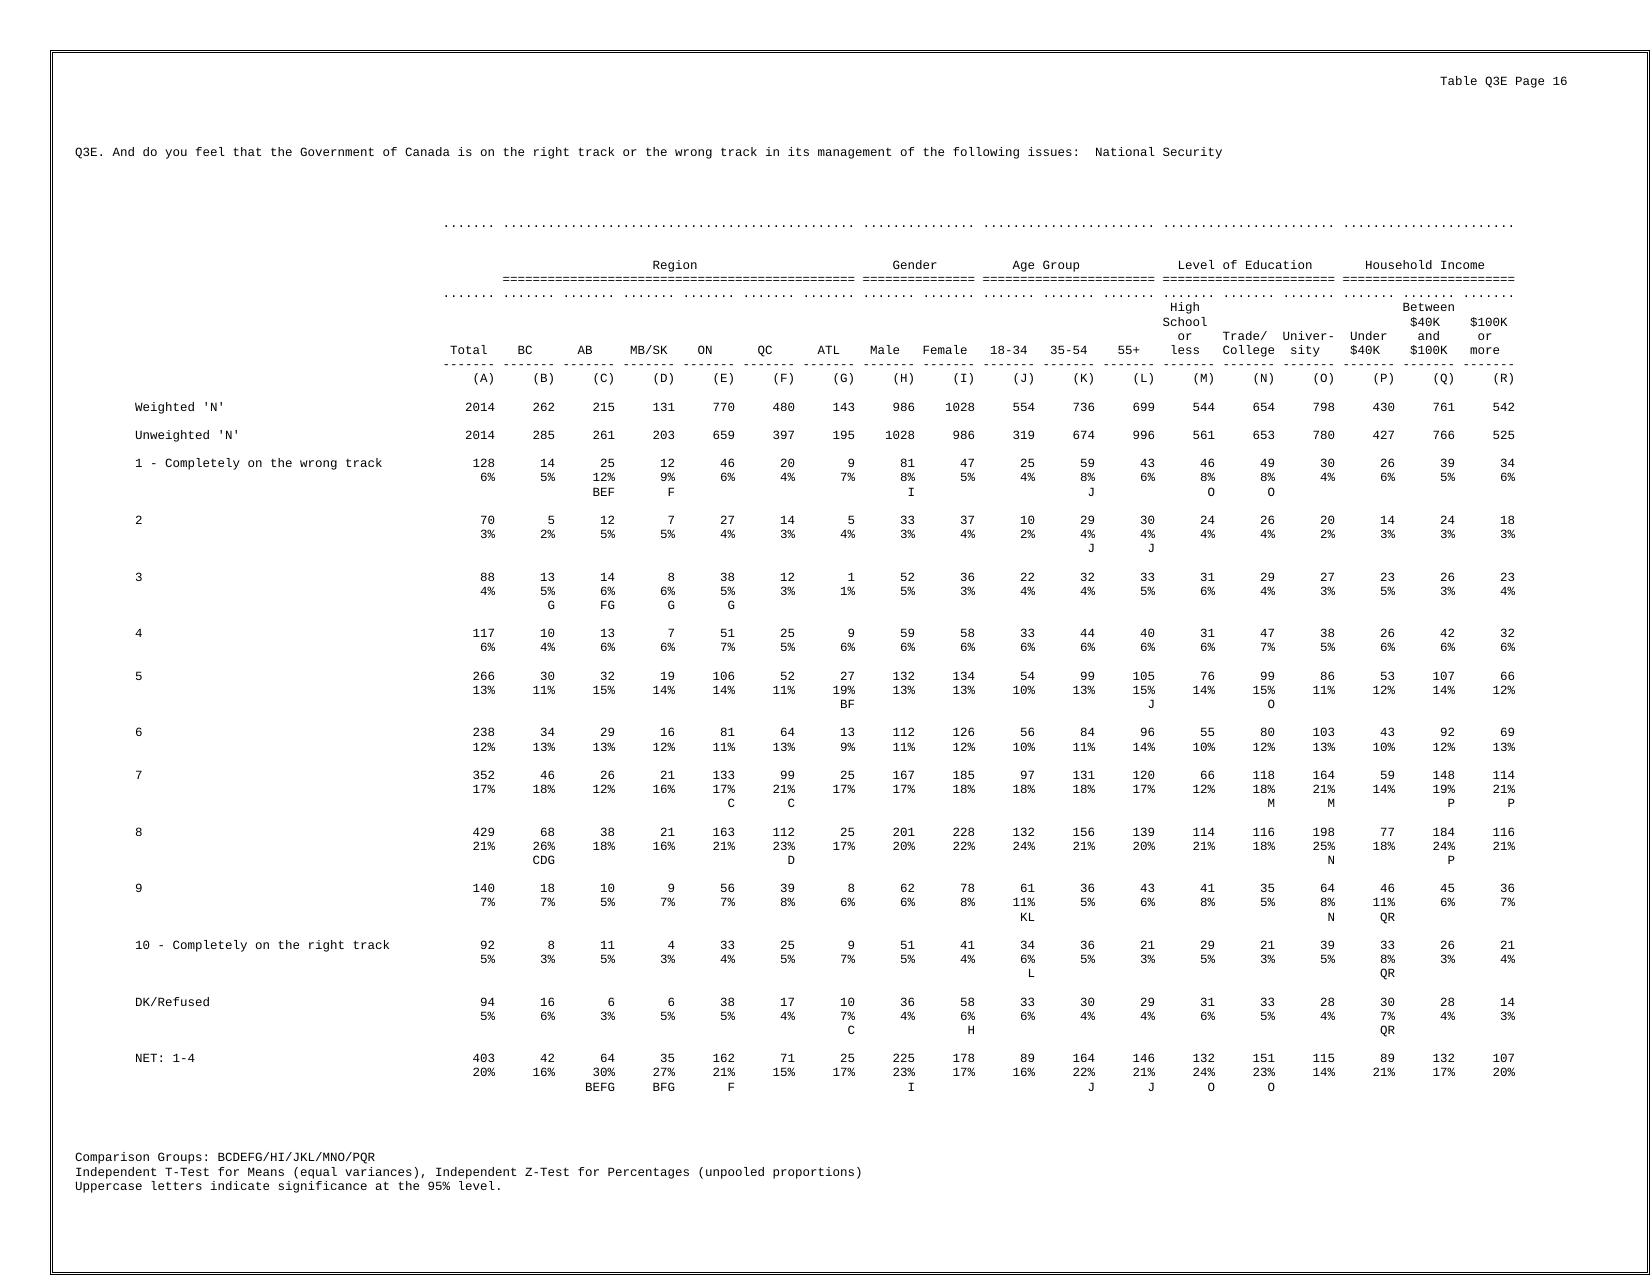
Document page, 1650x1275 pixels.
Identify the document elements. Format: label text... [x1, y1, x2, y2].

text 6 238 34 29 16 81 64 13 112 126 56 84 96 55 80 103 43 92 69 [75, 726, 1647, 741]
text (A) (B) (C) (D) (E) (F) (G) (H) (I) (J) (K) (L) (M) (N) (O) (P) (Q) (R) [75, 372, 1647, 386]
text Region Gender Age Group Level of Education Household Income [75, 259, 1647, 273]
text 4% 5% 6% 6% 5% 3% 1% 5% 3% 4% 4% 5% 6% 4% 3% 5% 3% 4% [75, 585, 1647, 599]
text KL N QR [75, 911, 1647, 925]
text High Between [75, 301, 1647, 316]
text ....... ....... ....... ....... ....... ....... ....... ....... ....... ....... ....... ....... ....... ....... ....... ....... ....... ....... [75, 287, 1647, 301]
text 3% 2% 5% 5% 4% 3% 4% 3% 4% 2% 4% 4% 4% 4% 2% 3% 3% 3% [75, 528, 1647, 542]
text Weighted 'N' 2014 262 215 131 770 480 143 986 1028 554 736 699 544 654 798 430 761 542 [75, 401, 1647, 415]
text BEF F I J O O [75, 486, 1647, 500]
text 10 - Completely on the right track 92 8 11 4 33 25 9 51 41 34 36 21 29 21 39 33 26 21 [75, 939, 1647, 953]
text or Trade/ Univer- Under and or [75, 330, 1647, 344]
text =============================================== =============== ======================= ======================= ======================= [75, 273, 1647, 287]
text Total BC AB MB/SK ON QC ATL Male Female 18-34 35-54 55+ less College sity $40K $100K more [75, 344, 1647, 358]
text J J [75, 542, 1647, 556]
text 5 266 30 32 19 106 52 27 132 134 54 99 105 76 99 86 53 107 66 [75, 670, 1647, 684]
text G FG G G [75, 599, 1647, 613]
text 6% 4% 6% 6% 7% 5% 6% 6% 6% 6% 6% 6% 6% 7% 5% 6% 6% 6% [75, 641, 1647, 656]
text 12% 13% 13% 12% 11% 13% 9% 11% 12% 10% 11% 14% 10% 12% 13% 10% 12% 13% [75, 741, 1647, 755]
text C H QR [75, 1024, 1647, 1038]
text 1 - Completely on the wrong track 128 14 25 12 46 20 9 81 47 25 59 43 46 49 30 26 39 34 [75, 457, 1647, 471]
text Q3E. And do you feel that the Government of Canada is on the right track or the wrong track in its management of the following issues: National Security [75, 146, 1647, 160]
text CDG D N P [75, 854, 1647, 868]
text 3 88 13 14 8 38 12 1 52 36 22 32 33 31 29 27 23 26 23 [75, 571, 1647, 585]
text DK/Refused 94 16 6 6 38 17 10 36 58 33 30 29 31 33 28 30 28 14 [75, 996, 1647, 1010]
text L QR [75, 967, 1647, 981]
text Comparison Groups: BCDEFG/HI/JKL/MNO/PQR [75, 1151, 1647, 1166]
text Independent T-Test for Means (equal variances), Independent Z-Test for Percentages (unpooled proportions) [75, 1166, 1647, 1180]
text School $40K $100K [75, 316, 1647, 330]
text 4 117 10 13 7 51 25 9 59 58 33 44 40 31 47 38 26 42 32 [75, 627, 1647, 641]
text 7 352 46 26 21 133 99 25 167 185 97 131 120 66 118 164 59 148 114 [75, 769, 1647, 783]
text 8 429 68 38 21 163 112 25 201 228 132 156 139 114 116 198 77 184 116 [75, 826, 1647, 840]
text 21% 26% 18% 16% 21% 23% 17% 20% 22% 24% 21% 20% 21% 18% 25% 18% 24% 21% [75, 840, 1647, 854]
text 5% 6% 3% 5% 5% 4% 7% 4% 6% 6% 4% 4% 6% 5% 4% 7% 4% 3% [75, 1010, 1647, 1024]
text BEFG BFG F I J J O O [75, 1081, 1647, 1095]
text ------- ------- ------- ------- ------- ------- ------- ------- ------- ------- ------- ------- ------- ------- ------- ------- ------- ------- [75, 358, 1647, 372]
text 5% 3% 5% 3% 4% 5% 7% 5% 4% 6% 5% 3% 5% 3% 5% 8% 3% 4% [75, 953, 1647, 967]
text Uppercase letters indicate significance at the 95% level. [75, 1180, 1647, 1194]
text BF J O [75, 698, 1647, 712]
text 2 70 5 12 7 27 14 5 33 37 10 29 30 24 26 20 14 24 18 [75, 514, 1647, 528]
text 6% 5% 12% 9% 6% 4% 7% 8% 5% 4% 8% 6% 8% 8% 4% 6% 5% 6% [75, 471, 1647, 486]
text 20% 16% 30% 27% 21% 15% 17% 23% 17% 16% 22% 21% 24% 23% 14% 21% 17% 20% [75, 1066, 1647, 1081]
text C C M M P P [75, 797, 1647, 811]
text 13% 11% 15% 14% 14% 11% 19% 13% 13% 10% 13% 15% 14% 15% 11% 12% 14% 12% [75, 684, 1647, 698]
text NET: 1-4 403 42 64 35 162 71 25 225 178 89 164 146 132 151 115 89 132 107 [75, 1052, 1647, 1066]
text Table Q3E Page 16 [75, 75, 1647, 89]
text Unweighted 'N' 2014 285 261 203 659 397 195 1028 986 319 674 996 561 653 780 427 766 525 [75, 429, 1647, 443]
text 9 140 18 10 9 56 39 8 62 78 61 36 43 41 35 64 46 45 36 [75, 882, 1647, 896]
text ....... ............................................... ............... ....................... ....................... ....................... [75, 217, 1647, 231]
text 17% 18% 12% 16% 17% 21% 17% 17% 18% 18% 18% 17% 12% 18% 21% 14% 19% 21% [75, 783, 1647, 797]
text 7% 7% 5% 7% 7% 8% 6% 6% 8% 11% 5% 6% 8% 5% 8% 11% 6% 7% [75, 896, 1647, 911]
